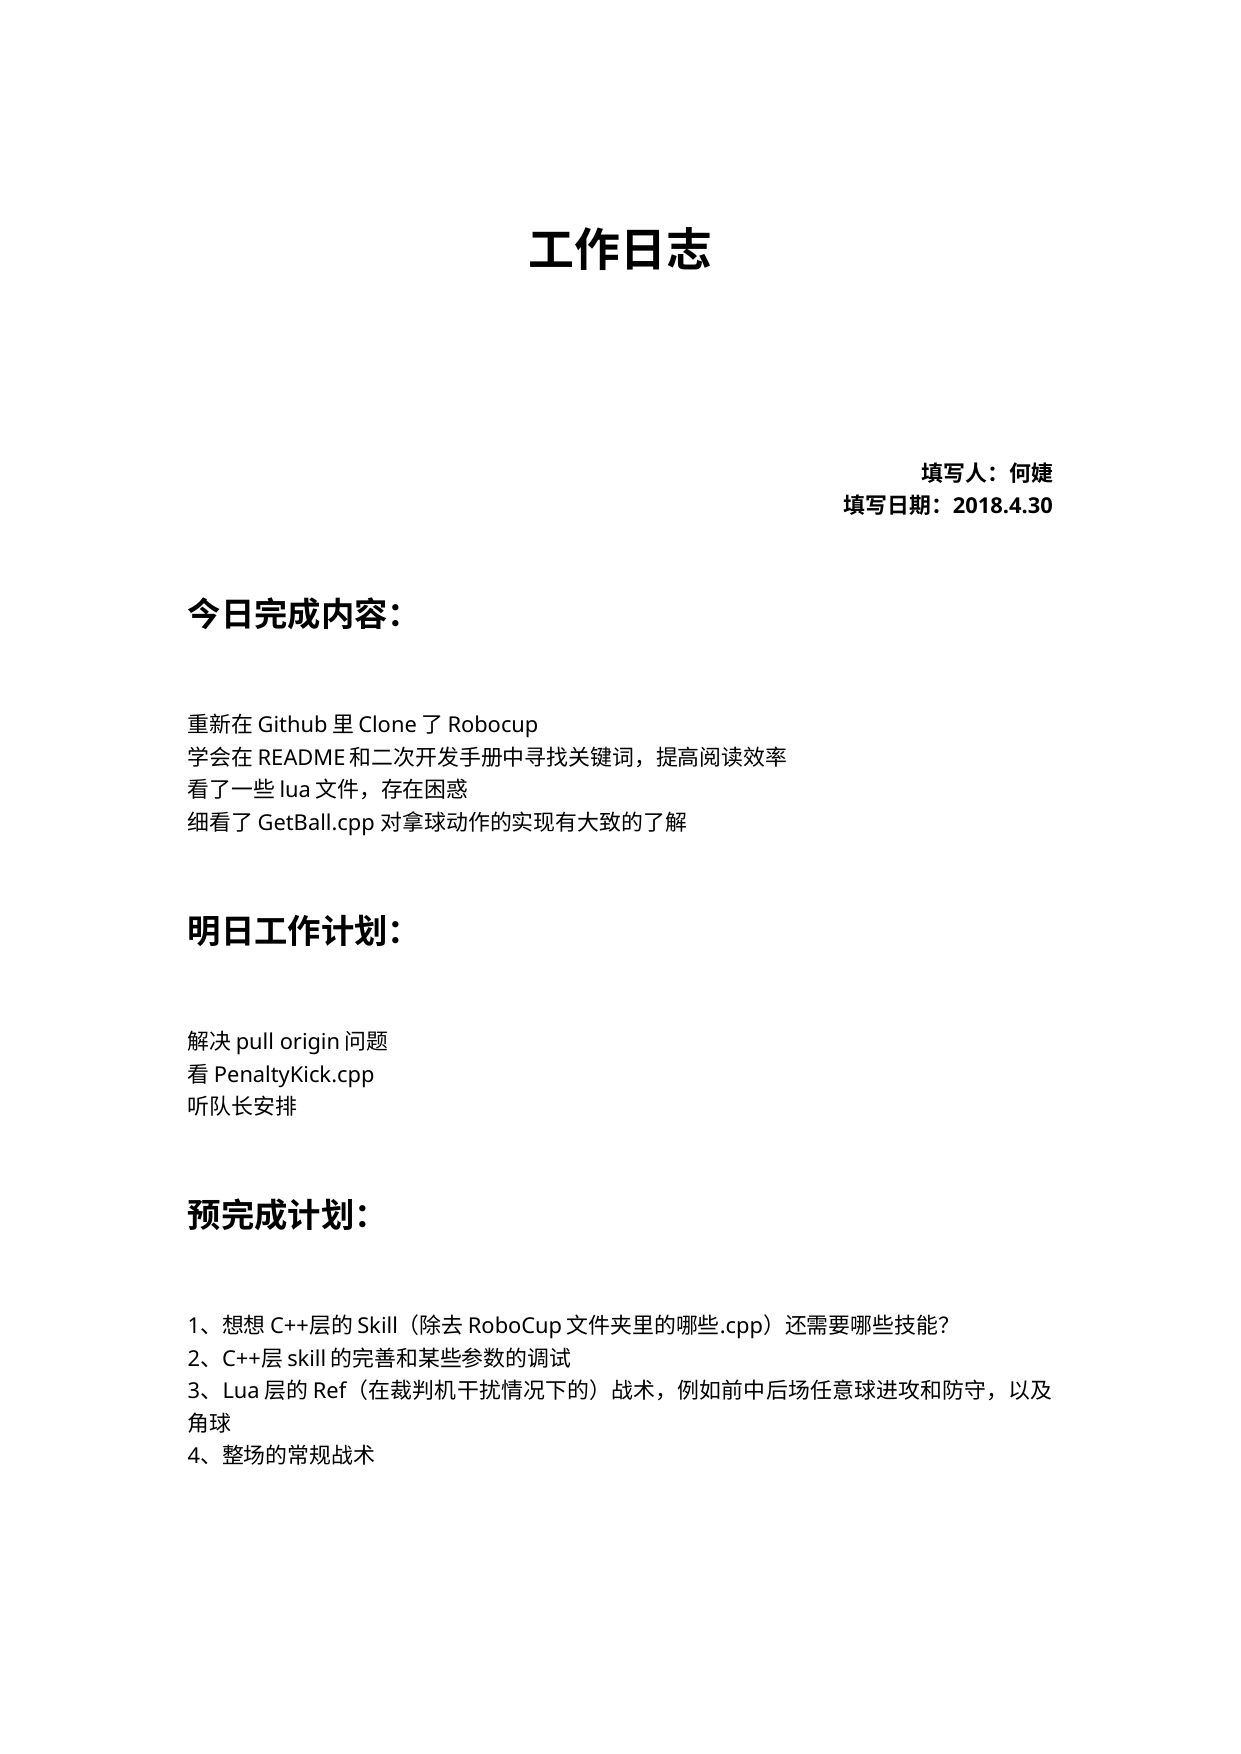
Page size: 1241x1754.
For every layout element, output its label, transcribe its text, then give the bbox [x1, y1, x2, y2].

subtitle 明日工作计划： [187, 897, 1053, 962]
text 1、想想C++层的Skill（除去RoboCup文件夹里的哪些.cpp）还需要哪些技能？ [187, 1308, 1053, 1341]
text 重新在Github里Clone了Robocup [187, 707, 1053, 739]
text 听队长安排 [187, 1089, 1053, 1121]
text 看PenaltyKick.cpp [187, 1056, 1053, 1089]
text 填写日期：2018.4.30 [187, 488, 1053, 520]
text 看了一些lua文件，存在困惑 [187, 772, 1053, 804]
text 2、C++层skill的完善和某些参数的调试 [187, 1341, 1053, 1373]
text 填写人：何婕 [187, 455, 1053, 488]
text 细看了GetBall.cpp 对拿球动作的实现有大致的了解 [187, 804, 1053, 837]
subtitle 预完成计划： [187, 1181, 1053, 1246]
text 解决pull origin问题 [187, 1024, 1053, 1056]
text 3、Lua层的Ref（在裁判机干扰情况下的）战术，例如前中后场任意球进攻和防守，以及角球 [187, 1373, 1053, 1438]
subtitle 今日完成内容： [187, 580, 1053, 645]
subtitle 工作日志 [187, 197, 1053, 295]
text 学会在README和二次开发手册中寻找关键词，提高阅读效率 [187, 739, 1053, 772]
text 4、整场的常规战术 [187, 1438, 1053, 1471]
